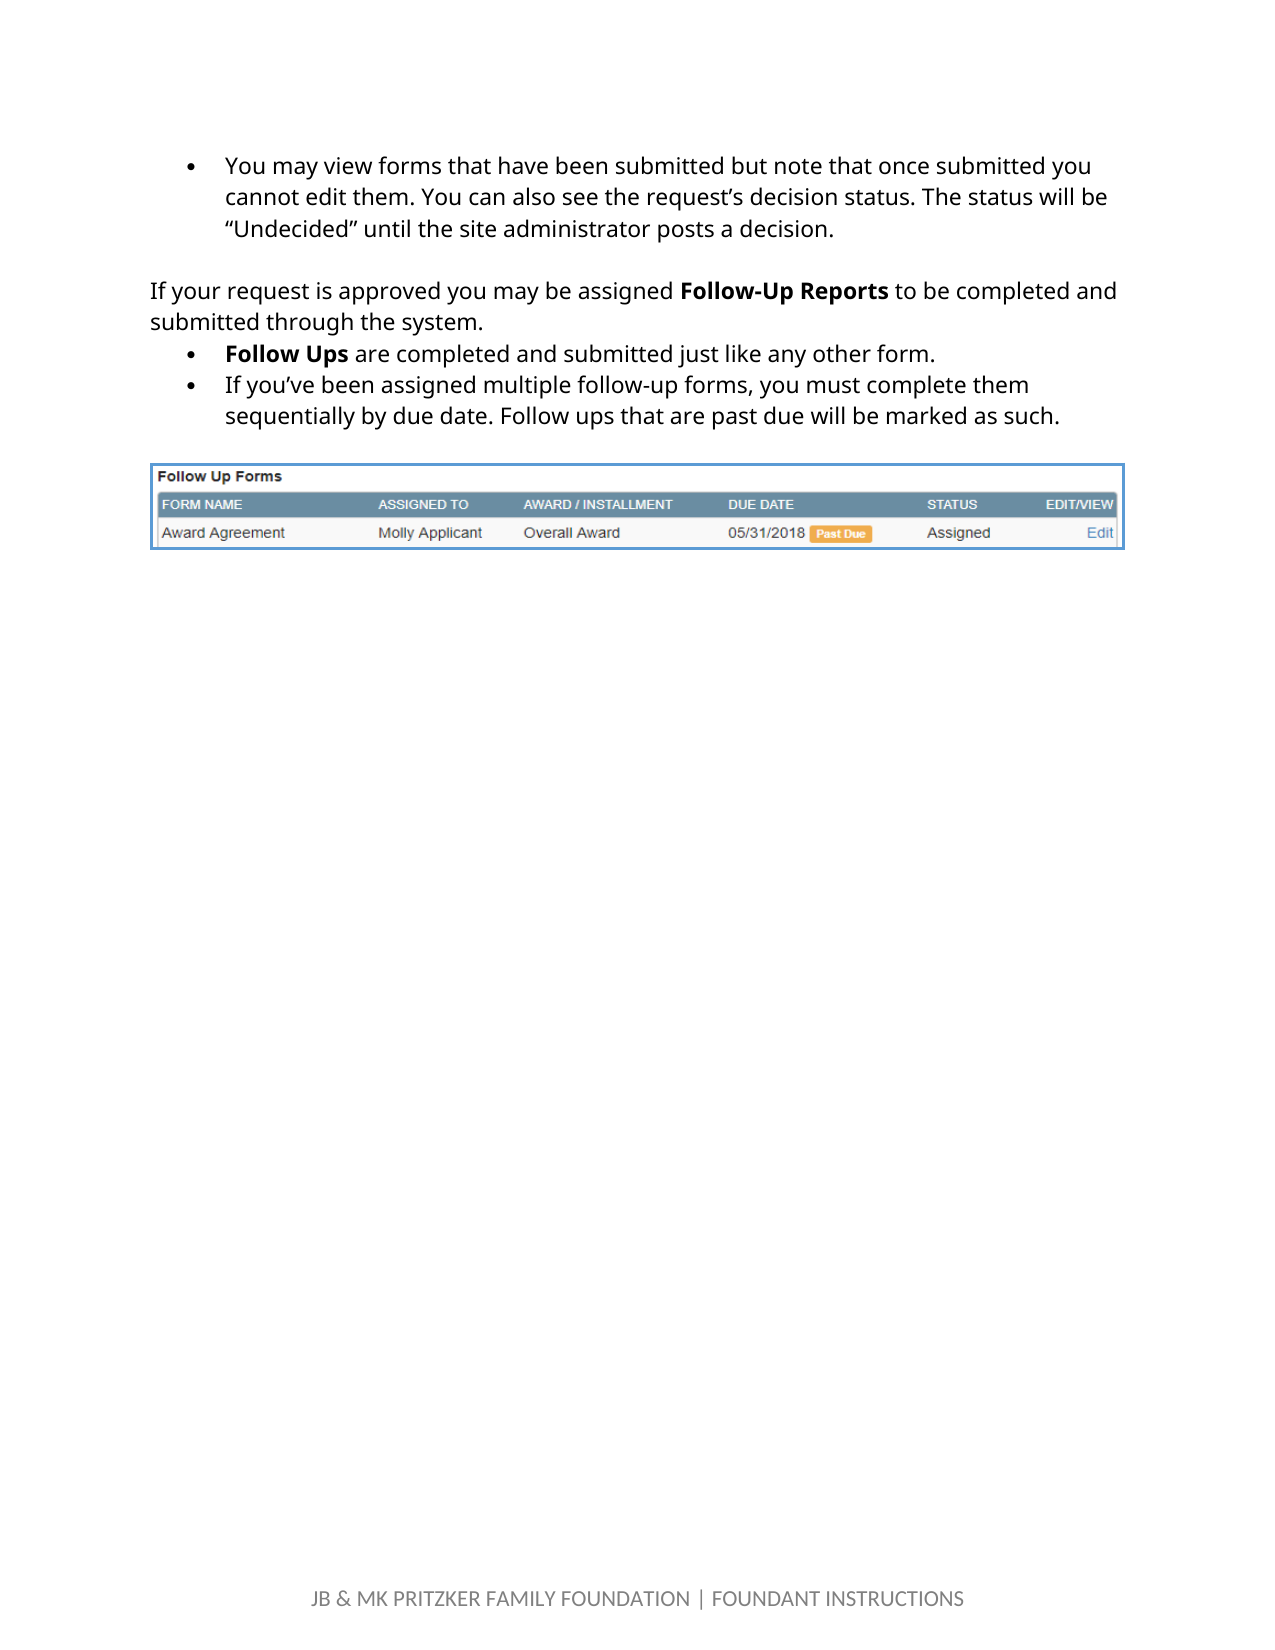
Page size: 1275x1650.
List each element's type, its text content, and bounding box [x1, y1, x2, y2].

text If your request is approved you may be assigned Follow-Up Reports to be completed and submitted through the system. [150, 275, 1125, 337]
picture [153, 466, 1122, 547]
list If you’ve been assigned multiple follow-up forms, you must complete them sequentially by due date. Follow ups that are past due will be marked as such. [187, 369, 1125, 431]
list You may view forms that have been submitted but note that once submitted you cannot edit them. You can also see the request’s decision status. The status will be “Undecided” until the site administrator posts a decision. [187, 150, 1125, 244]
list Follow Ups are completed and submitted just like any other form. [187, 337, 1125, 369]
